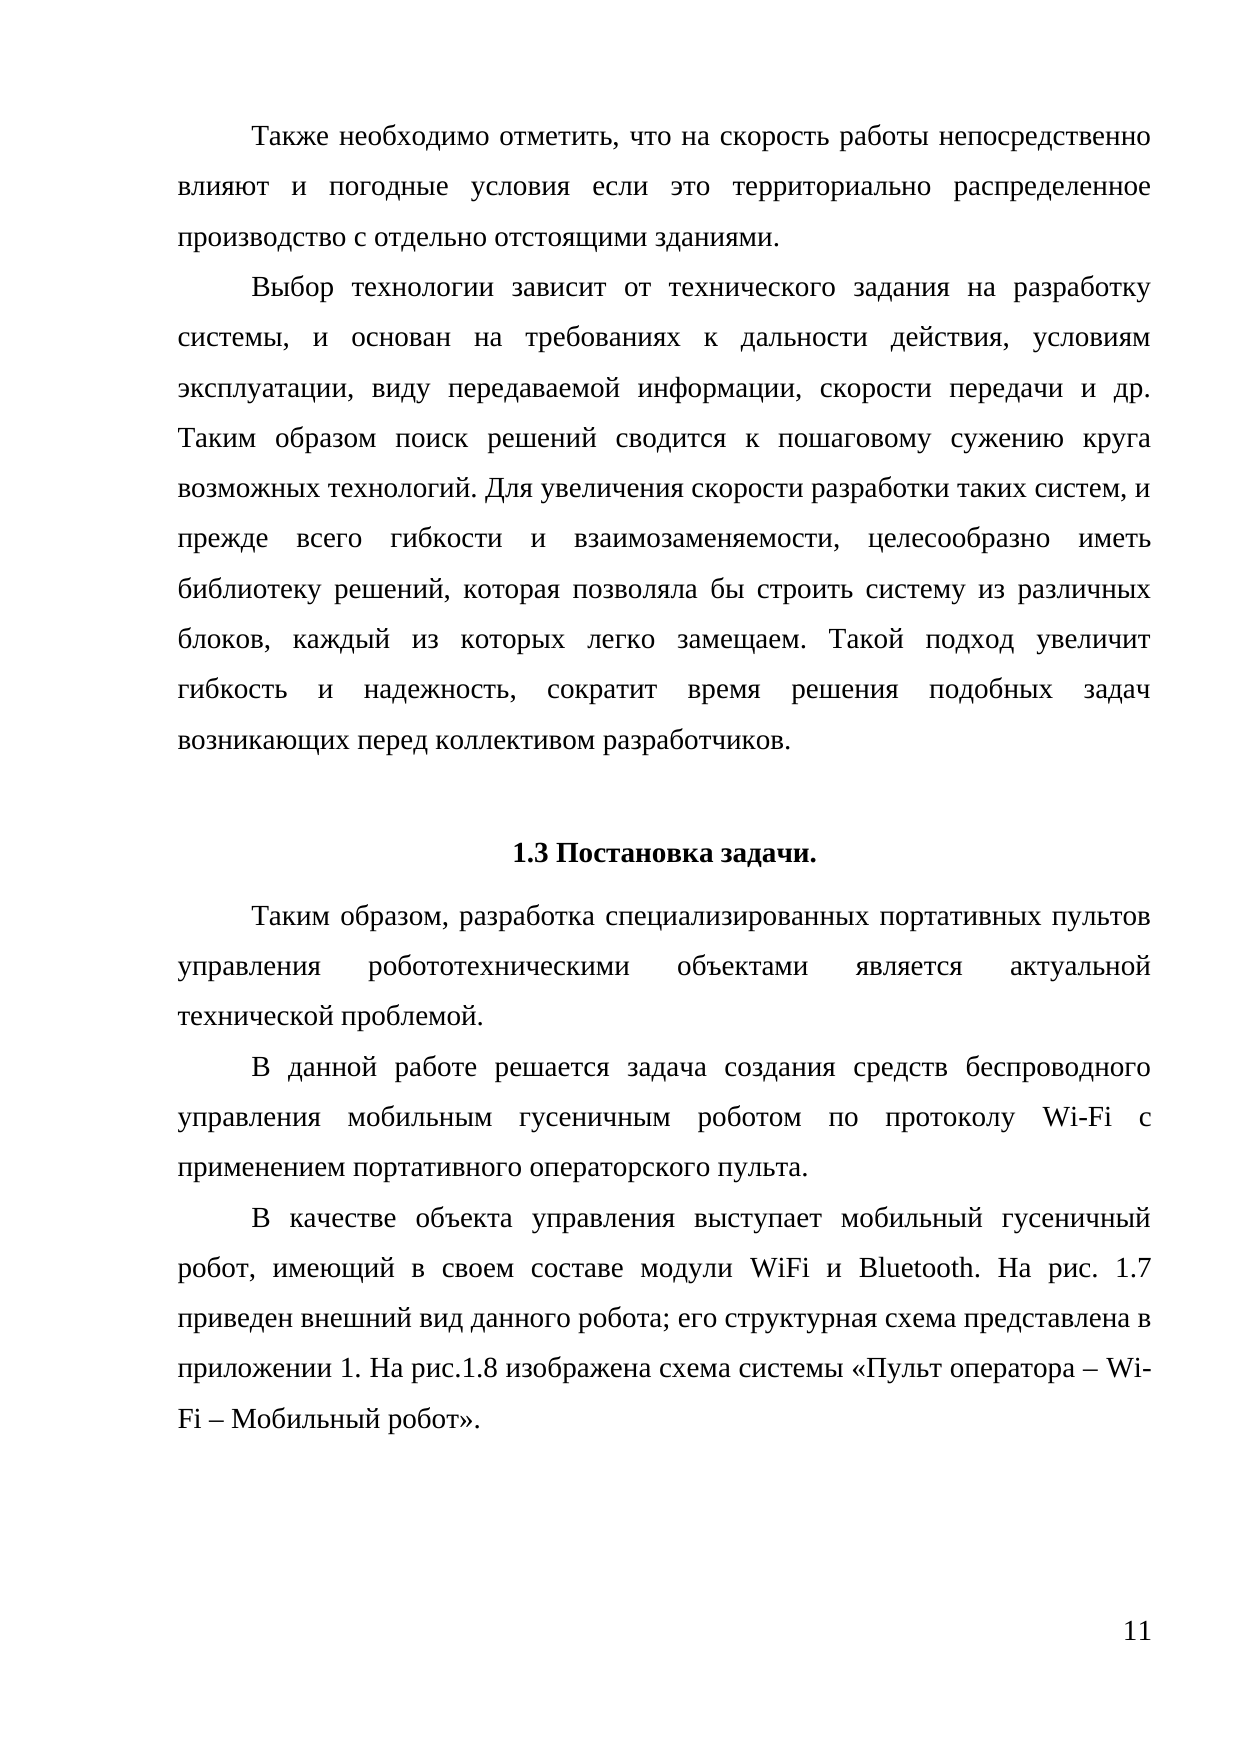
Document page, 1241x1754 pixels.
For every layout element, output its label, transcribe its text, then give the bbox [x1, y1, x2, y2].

text Выбор технологии зависит от технического задания на разработку системы, и основан на требованиях к дальности действия, условиям эксплуатации, виду передаваемой информации, скорости передачи и др. Таким образом поиск решений сводится к пошаговому сужению круга возможных технологий. Для увеличения скорости разработки таких систем, и прежде всего гибкости и взаимозаменяемости, целесообразно иметь библиотеку решений, которая позволяла бы строить систему из различных блоков, каждый из которых легко замещаем. Такой подход увеличит гибкость и надежность, сократит время решения подобных задач возникающих перед коллективом разработчиков. [177, 269, 1152, 755]
text Таким образом, разработка специализированных портативных пультов управления робототехническими объектами является актуальной технической проблемой. [177, 898, 1152, 1032]
text Также необходимо отметить, что на скорость работы непосредственно влияют и погодные условия если это территориально распределенное производство с отдельно отстоящими зданиями. [177, 118, 1152, 252]
subtitle 1.3 Постановка задачи. [177, 835, 1152, 868]
text В данной работе решается задача создания средств беспроводного управления мобильным гусеничным роботом по протоколу Wi-Fi с применением портативного операторского пульта. [177, 1049, 1152, 1183]
text В качестве объекта управления выступает мобильный гусеничный робот, имеющий в своем составе модули WiFi и Bluetooth. На рис. 1.7 приведен внешний вид данного робота; его структурная схема представлена в приложении 1. На рис.1.8 изображена схема системы «Пульт оператора – Wi-Fi – Мобильный робот». [177, 1200, 1152, 1434]
